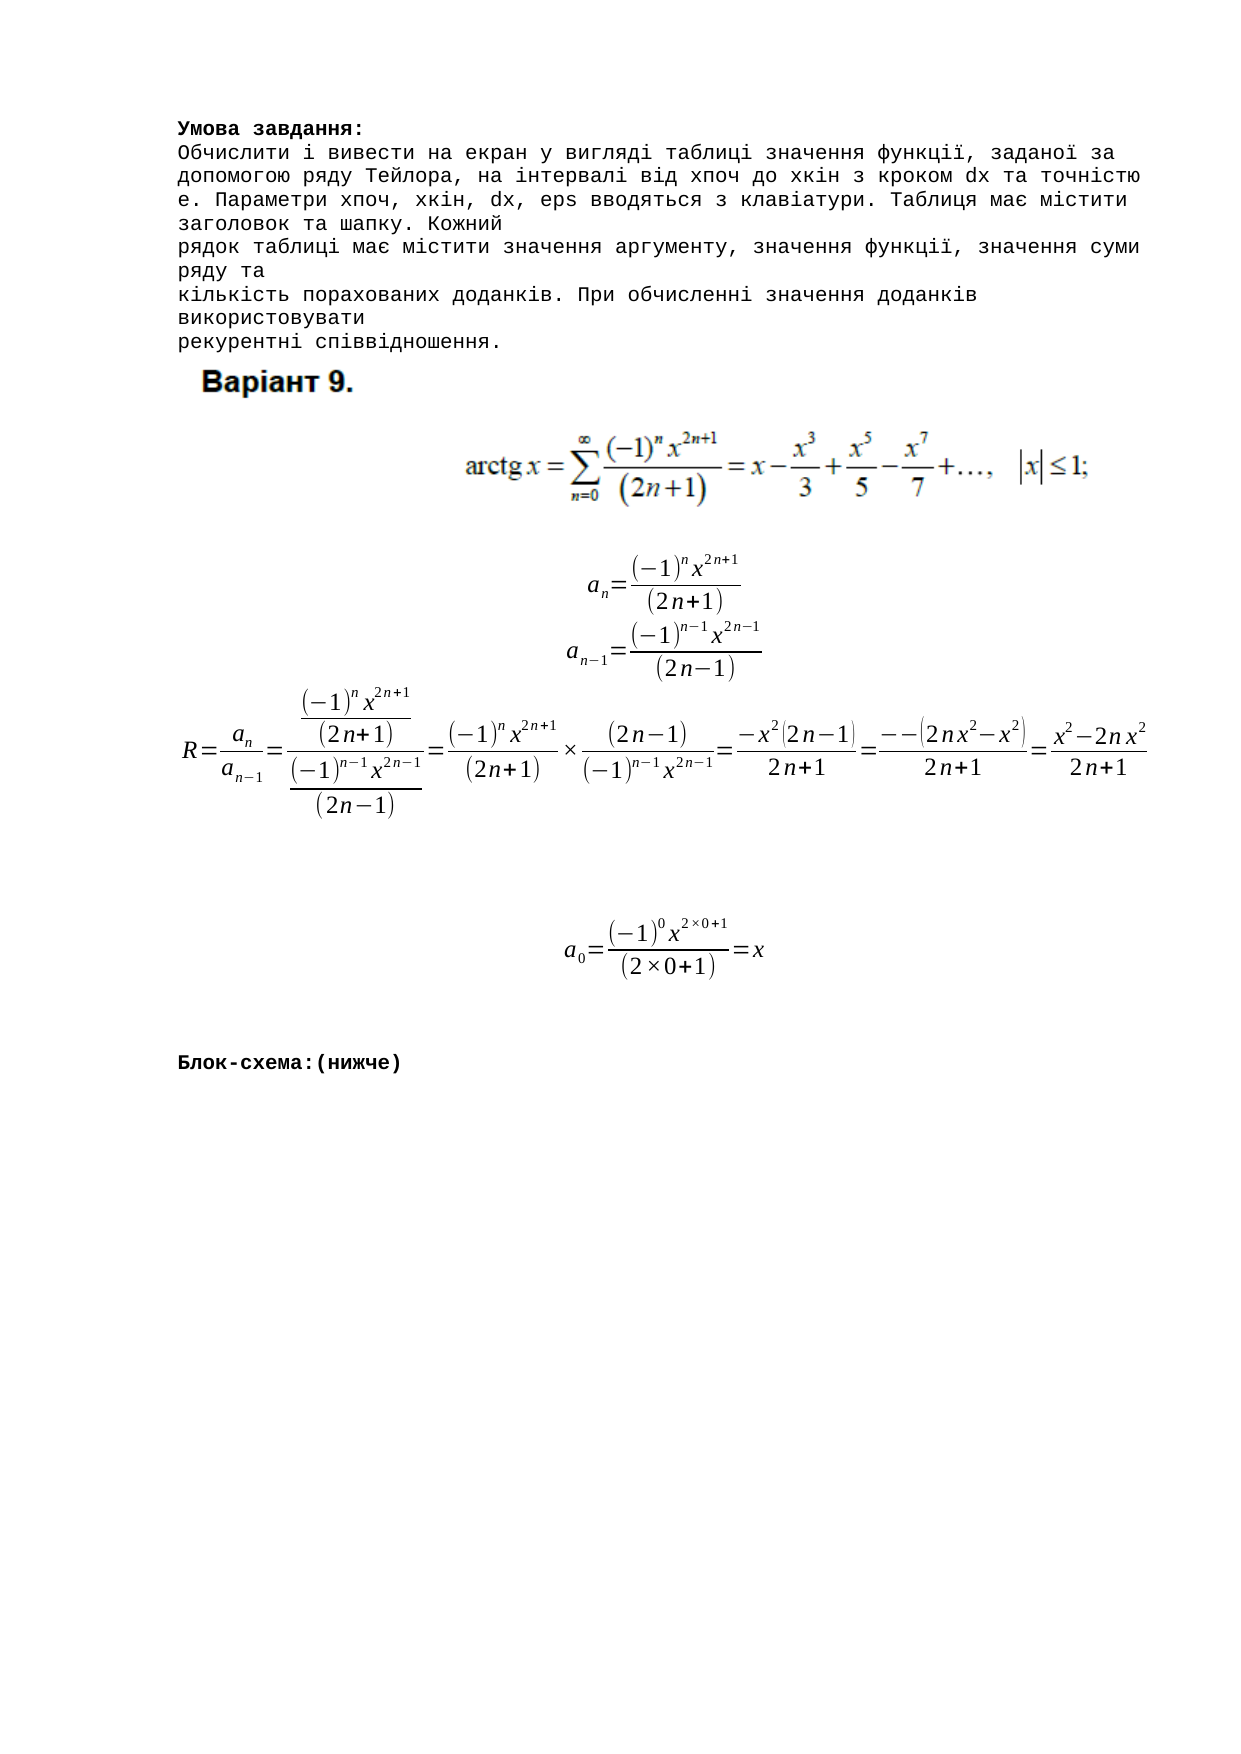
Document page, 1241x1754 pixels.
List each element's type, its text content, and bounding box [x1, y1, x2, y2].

text кількість порахованих доданків. При обчисленні значення доданків використовувати [177, 284, 1152, 331]
text рядок таблиці має містити значення аргументу, значення функції, значення суми ряду та [177, 236, 1152, 284]
text Блок-схема:(нижче) [177, 1052, 1152, 1076]
text Умова завдання: [177, 118, 1152, 142]
picture [177, 354, 1152, 551]
text Обчислити і вивести на екран у вигляді таблиці значення функції, заданої за допомогою ряду Тейлора, на інтервалі від хпоч до хкін з кроком dx та точністю e. Параметри xпоч, xкін, dx, eps вводяться з клавіатури. Таблиця має містити заголовок та шапку. Кожний [177, 142, 1152, 236]
text рекурентні співвідношення. [177, 331, 1152, 354]
